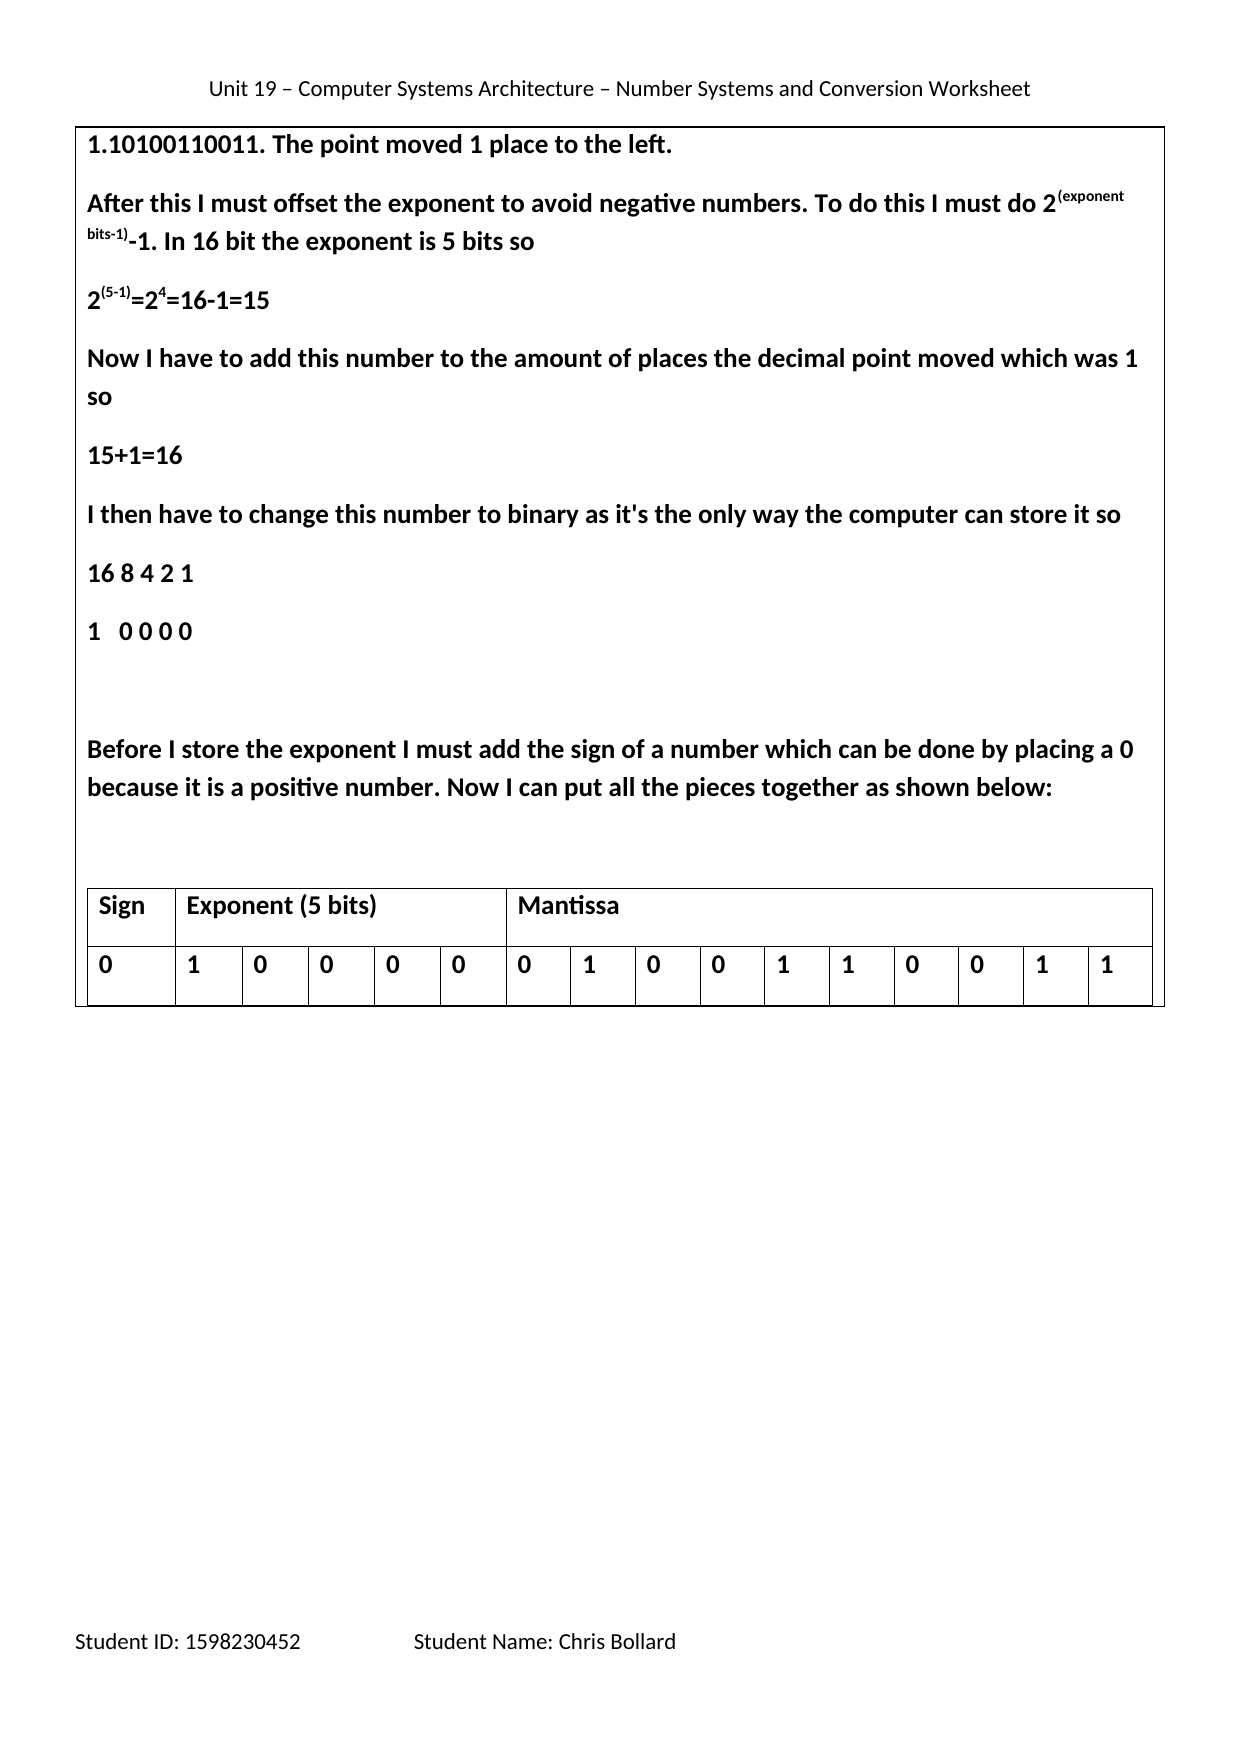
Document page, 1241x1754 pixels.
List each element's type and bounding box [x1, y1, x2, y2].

table_header [76, 128, 1164, 1006]
